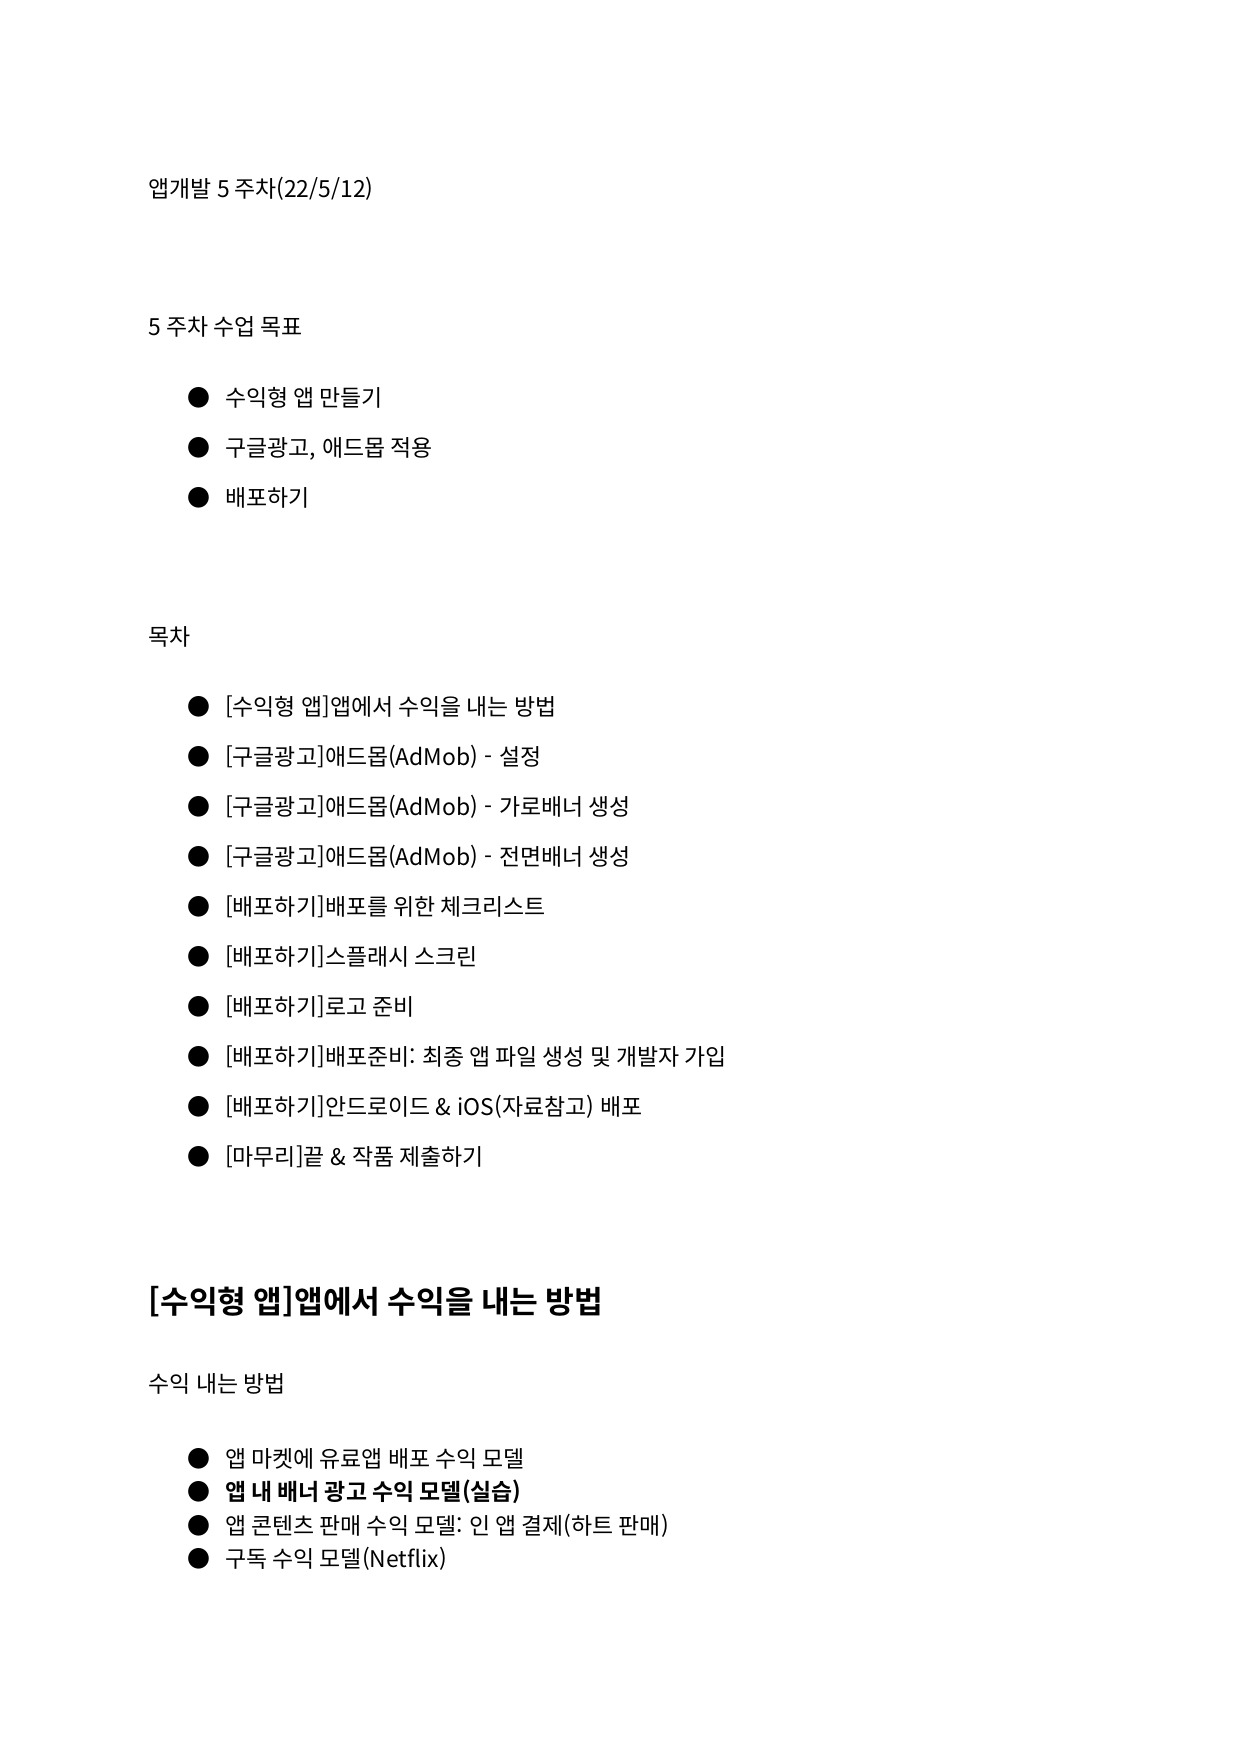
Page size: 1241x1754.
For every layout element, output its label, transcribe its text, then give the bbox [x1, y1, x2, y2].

list 앱 마켓에 유료앱 배포 수익 모델 [187, 1441, 1090, 1474]
list [구글광고]애드몹(AdMob) - 설정 [187, 739, 1090, 772]
list [배포하기]스플래시 스크린 [187, 939, 1090, 972]
list 구독 수익 모델(Netflix) [187, 1541, 1090, 1574]
list [배포하기]배포를 위한 체크리스트 [187, 889, 1090, 922]
text 목차 [148, 618, 1090, 652]
list 앱 내 배너 광고 수익 모델(실습) [187, 1474, 1090, 1508]
list [구글광고]애드몹(AdMob) - 전면배너 생성 [187, 839, 1090, 872]
list 배포하기 [187, 480, 1090, 513]
text 5주차 수업 목표 [148, 309, 1090, 342]
text [수익형 앱]앱에서 수익을 내는 방법 [148, 1277, 1090, 1323]
list 수익형 앱 만들기 [187, 380, 1090, 413]
list 앱 콘텐츠 판매 수익 모델: 인 앱 결제(하트 판매) [187, 1508, 1090, 1541]
list 구글광고, 애드몹 적용 [187, 430, 1090, 463]
text 앱개발 5주차(22/5/12) [148, 171, 1090, 204]
text 수익 내는 방법 [148, 1366, 1090, 1399]
list [수익형 앱]앱에서 수익을 내는 방법 [187, 689, 1090, 722]
list [배포하기]배포준비: 최종 앱 파일 생성 및 개발자 가입 [187, 1039, 1090, 1072]
list [배포하기]로고 준비 [187, 989, 1090, 1022]
list [배포하기]안드로이드 & iOS(자료참고) 배포 [187, 1089, 1090, 1122]
list [구글광고]애드몹(AdMob) - 가로배너 생성 [187, 789, 1090, 822]
list [마무리]끝 & 작품 제출하기 [187, 1139, 1090, 1172]
